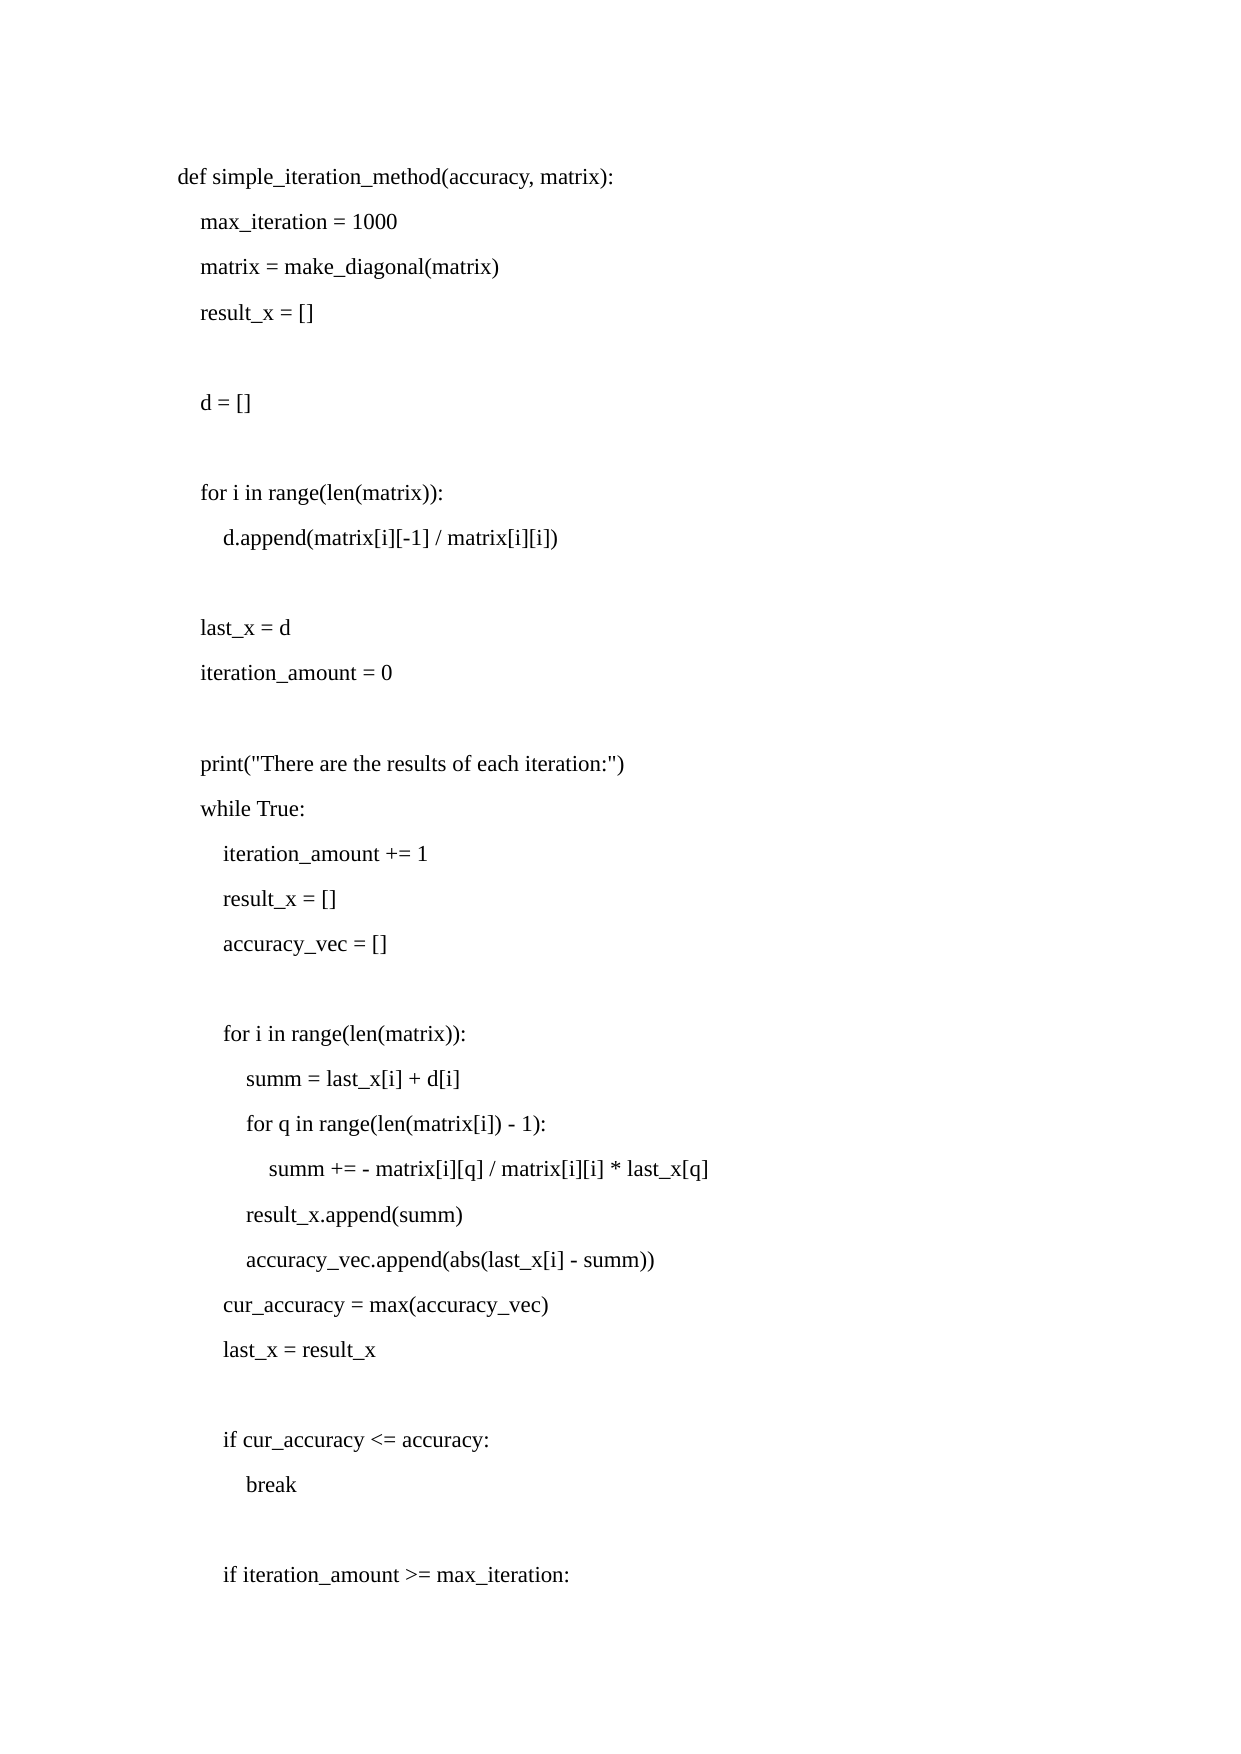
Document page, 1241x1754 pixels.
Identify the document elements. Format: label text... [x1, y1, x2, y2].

text d = [] [177, 389, 1152, 415]
text accuracy_vec = [] [177, 930, 1152, 956]
text while True: [177, 795, 1152, 821]
text result_x.append(summ) [177, 1201, 1152, 1227]
text for q in range(len(matrix[i]) - 1): [177, 1110, 1152, 1137]
text iteration_amount += 1 [177, 840, 1152, 866]
text def simple_iteration_method(accuracy, matrix): [177, 163, 1152, 189]
text max_iteration = 1000 [177, 208, 1152, 235]
text matrix = make_diagonal(matrix) [177, 253, 1152, 280]
text summ += - matrix[i][q] / matrix[i][i] * last_x[q] [177, 1156, 1152, 1182]
text result_x = [] [177, 298, 1152, 325]
text print("There are the results of each iteration:") [177, 749, 1152, 776]
text for i in range(len(matrix)): [177, 1020, 1152, 1047]
text summ = last_x[i] + d[i] [177, 1065, 1152, 1092]
text last_x = result_x [177, 1336, 1152, 1362]
text d.append(matrix[i][-1] / matrix[i][i]) [177, 524, 1152, 550]
text result_x = [] [177, 885, 1152, 911]
text if cur_accuracy <= accuracy: [177, 1426, 1152, 1452]
text iteration_amount = 0 [177, 659, 1152, 686]
text if iteration_amount >= max_iteration: [177, 1561, 1152, 1588]
text last_x = d [177, 614, 1152, 641]
text accuracy_vec.append(abs(last_x[i] - summ)) [177, 1246, 1152, 1272]
text cur_accuracy = max(accuracy_vec) [177, 1291, 1152, 1317]
text break [177, 1471, 1152, 1498]
text for i in range(len(matrix)): [177, 479, 1152, 505]
